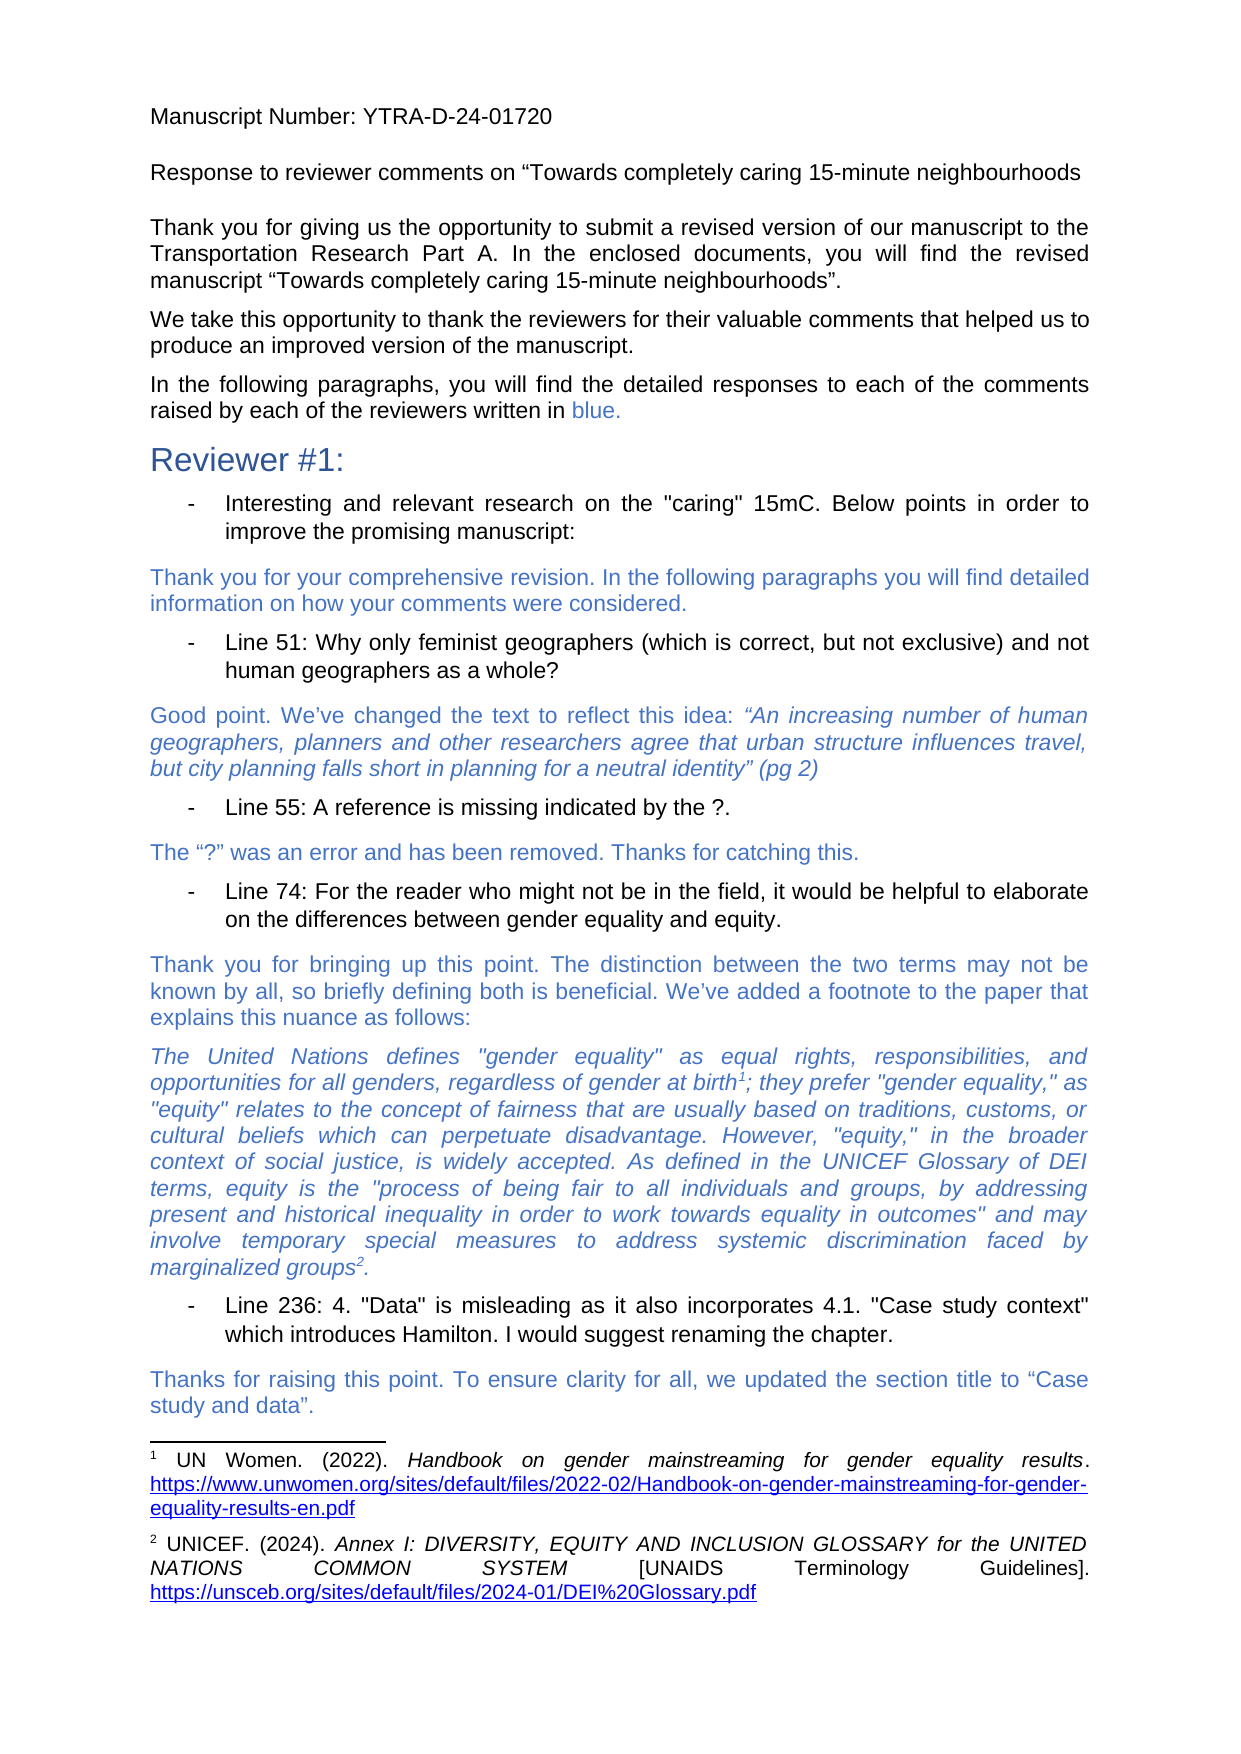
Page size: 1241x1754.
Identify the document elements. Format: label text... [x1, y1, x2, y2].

text We take this opportunity to thank the reviewers for their valuable comments that helped us to produce an improved version of the manuscript. [150, 306, 1090, 358]
text In the following paragraphs, you will find the detailed responses to each of the comments raised by each of the reviewers written in blue. [150, 371, 1090, 423]
text The “?” was an error and has been removed. Thanks for catching this. [150, 839, 1090, 865]
text Thank you for giving us the opportunity to submit a revised version of our manuscript to the Transportation Research Part A. In the enclosed documents, you will find the revised manuscript “Towards completely caring 15-minute neighbourhoods”. [150, 214, 1090, 293]
list Line 51: Why only feminist geographers (which is correct, but not exclusive) and not human geographers as a whole? [187, 629, 1090, 683]
subtitle Reviewer #1: [150, 440, 1090, 478]
text The United Nations defines "gender equality" as equal rights, responsibilities, and opportunities for all genders, regardless of gender at birth; they prefer "gender equality," as "equity" relates to the concept of fairness that are usually based on traditions, customs, or cultural beliefs which can perpetuate disadvantage. However, "equity," in the broader context of social justice, is widely accepted. As defined in the UNICEF Glossary of DEI terms, equity is the "process of being fair to all individuals and groups, by addressing present and historical inequality in order to work towards equality in outcomes" and may involve temporary special measures to address systemic discrimination faced by marginalized groups. [150, 1043, 1090, 1280]
text Thank you for your comprehensive revision. In the following paragraphs you will find detailed information on how your comments were considered. [150, 563, 1090, 616]
list Line 55: A reference is missing indicated by the ?. [187, 794, 1090, 820]
text Thank you for bringing up this point. The distinction between the two terms may not be known by all, so briefly defining both is beneficial. We’ve added a footnote to the paper that explains this nuance as follows: [150, 951, 1090, 1030]
list Line 236: 4. "Data" is misleading as it also incorporates 4.1. "Case study context" which introduces Hamilton. I would suggest renaming the chapter. [187, 1292, 1090, 1347]
list Interesting and relevant research on the "caring" 15mC. Below points in order to improve the promising manuscript: [187, 490, 1090, 545]
text Good point. We’ve changed the text to reflect this idea: “An increasing number of human geographers, planners and other researchers agree that urban structure influences travel, but city planning falls short in planning for a neutral identity” (pg 2) [150, 702, 1090, 781]
text Thanks for raising this point. To ensure clarity for all, we updated the section title to “Case study and data”. [150, 1366, 1090, 1419]
list Line 74: For the reader who might not be in the field, it would be helpful to elaborate on the differences between gender equality and equity. [187, 878, 1090, 932]
